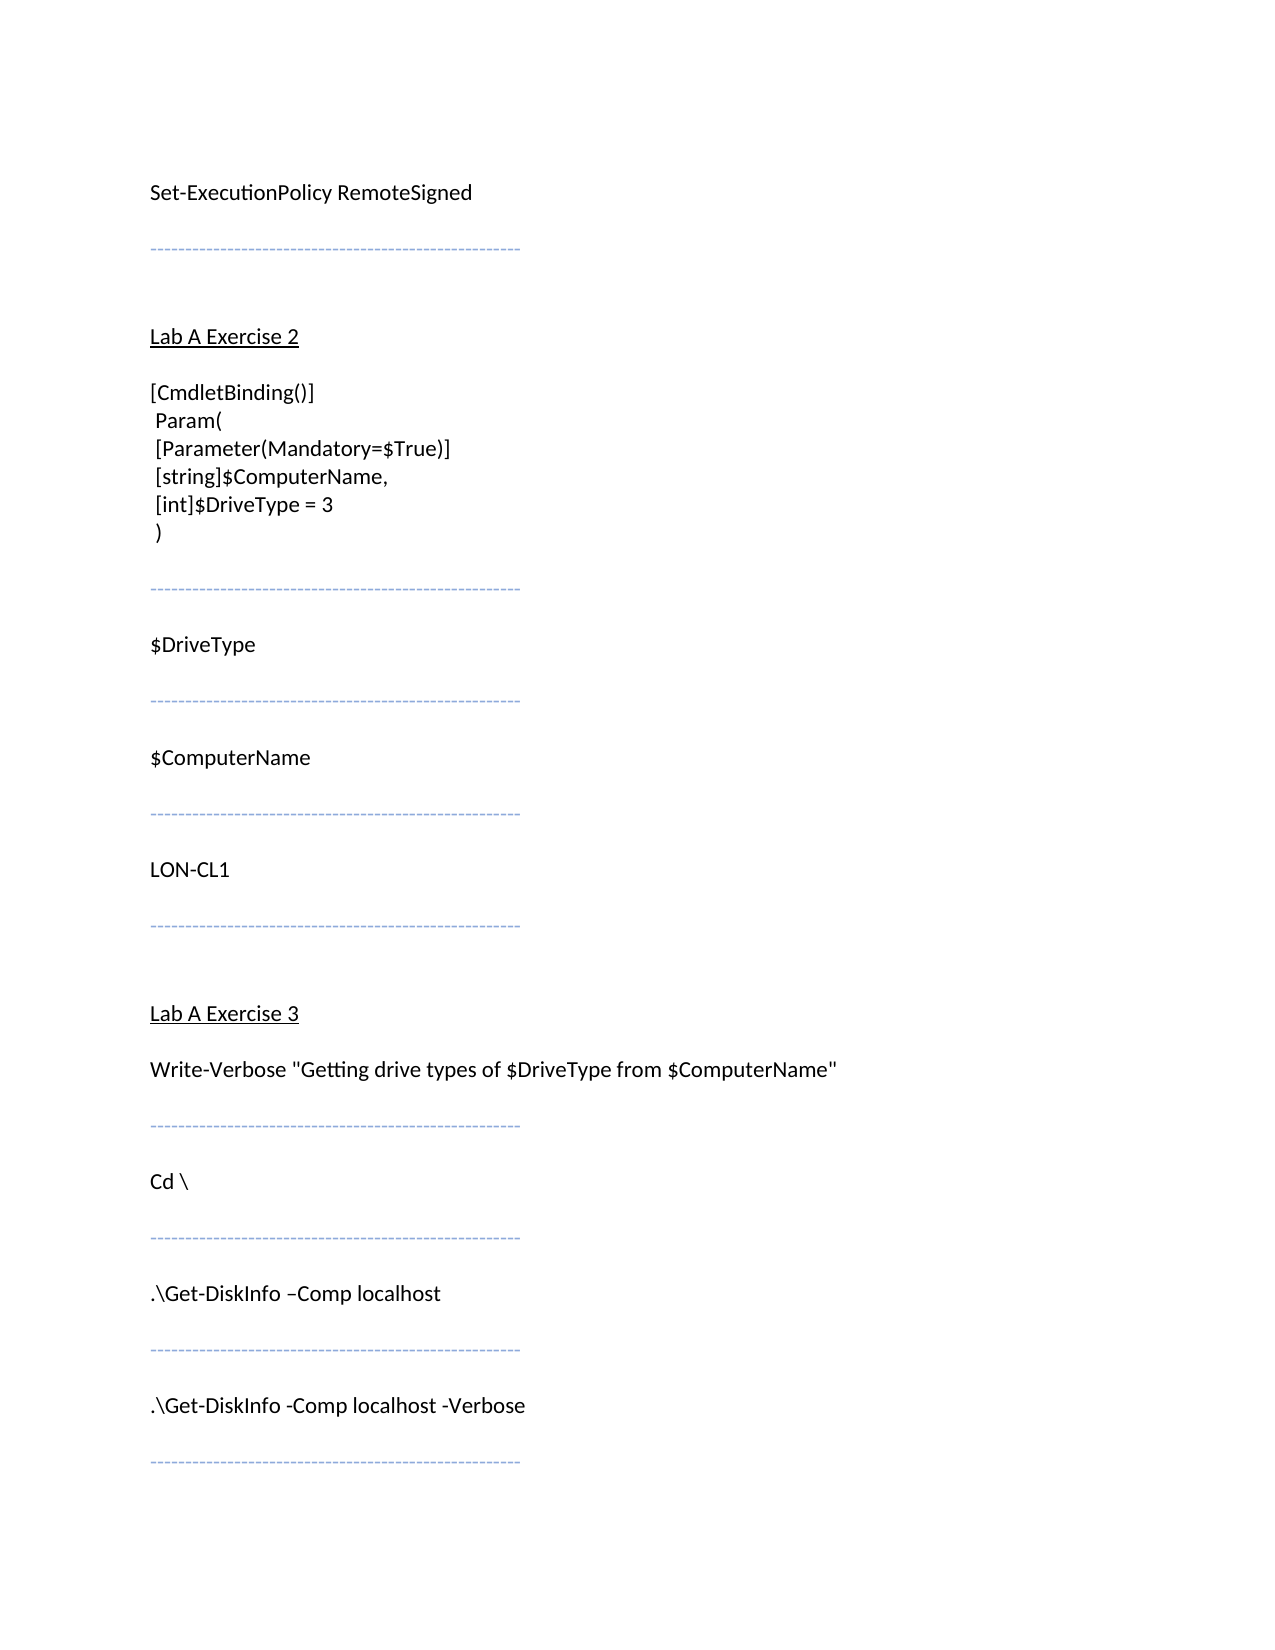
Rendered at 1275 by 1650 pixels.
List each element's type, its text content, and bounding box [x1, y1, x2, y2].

text [string]$ComputerName, [150, 462, 1125, 490]
text ----------------------------------------------------- [150, 1111, 1125, 1139]
text ) [150, 518, 1125, 546]
text ----------------------------------------------------- [150, 1223, 1125, 1251]
text [CmdletBinding()] [150, 378, 1125, 406]
text [int]$DriveType = 3 [150, 490, 1125, 518]
text .\Get-DiskInfo -Comp localhost -Verbose [150, 1391, 1125, 1419]
text [Parameter(Mandatory=$True)] [150, 434, 1125, 462]
text $ComputerName [150, 743, 1125, 771]
text .\Get-DiskInfo –Comp localhost [150, 1279, 1125, 1307]
text Param( [150, 406, 1125, 434]
text ----------------------------------------------------- [150, 799, 1125, 827]
text Set-ExecutionPolicy RemoteSigned [150, 178, 1125, 206]
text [150, 234, 1125, 262]
text ----------------------------------------------------- [150, 687, 1125, 714]
text Cd \ [150, 1167, 1125, 1195]
text Write-Verbose "Getting drive types of $DriveType from $ComputerName" [150, 1055, 1125, 1083]
subtitle Lab A Exercise 3 [150, 999, 1125, 1027]
text ----------------------------------------------------- [150, 1447, 1125, 1475]
text LON-CL1 [150, 855, 1125, 883]
text ----------------------------------------------------- [150, 1335, 1125, 1363]
text ----------------------------------------------------- [150, 574, 1125, 602]
text ----------------------------------------------------- [150, 911, 1125, 939]
subtitle Lab A Exercise 2 [150, 322, 1125, 350]
text $DriveType [150, 631, 1125, 658]
